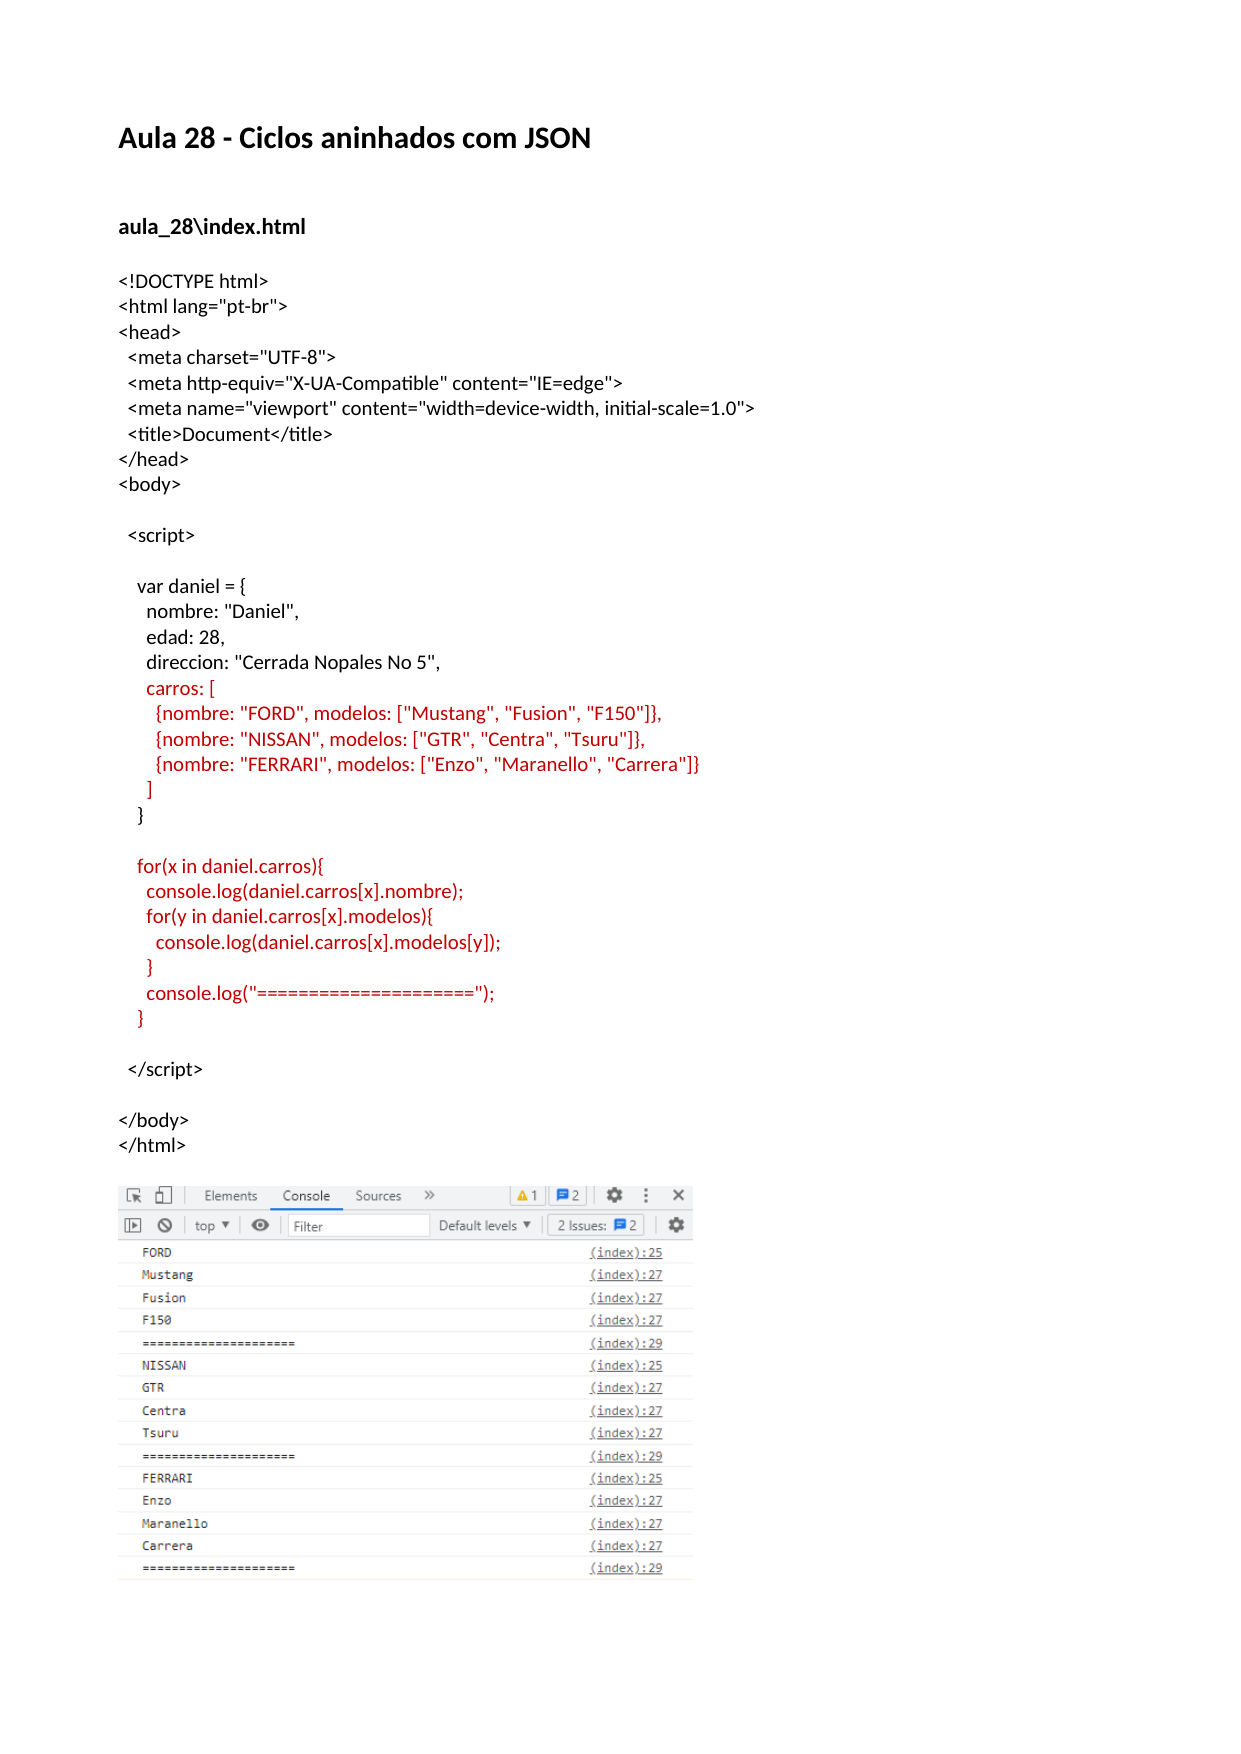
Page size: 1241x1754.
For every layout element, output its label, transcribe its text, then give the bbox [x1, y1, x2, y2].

text {nombre: "FERRARI", modelos: ["Enzo", "Maranello", "Carrera"]} [118, 751, 1122, 777]
text ] [118, 777, 1122, 802]
text <meta http-equiv="X-UA-Compatible" content="IE=edge"> [118, 370, 1122, 395]
text carros: [ [118, 675, 1122, 700]
text console.log(daniel.carros[x].modelos[y]); [118, 929, 1122, 954]
text </head> [118, 446, 1122, 472]
text <title>Document</title> [118, 421, 1122, 446]
text </html> [118, 1132, 1122, 1158]
text <head> [118, 319, 1122, 344]
text <body> [118, 472, 1122, 497]
text nombre: "Daniel", [118, 599, 1122, 624]
subtitle Aula 28 - Ciclos aninhados com JSON [118, 118, 1122, 156]
text </script> [118, 1056, 1122, 1082]
text for(y in daniel.carros[x].modelos){ [118, 904, 1122, 929]
text for(x in daniel.carros){ [118, 853, 1122, 878]
text {nombre: "FORD", modelos: ["Mustang", "Fusion", "F150"]}, [118, 700, 1122, 726]
text console.log(daniel.carros[x].nombre); [118, 878, 1122, 904]
text <html lang="pt-br"> [118, 294, 1122, 319]
text } [118, 1005, 1122, 1031]
text } [118, 954, 1122, 980]
text </body> [118, 1107, 1122, 1132]
text var daniel = { [118, 573, 1122, 599]
text } [118, 802, 1122, 827]
text edad: 28, [118, 624, 1122, 649]
picture [118, 1186, 693, 1580]
text console.log("====================="); [118, 980, 1122, 1005]
text <!DOCTYPE html> [118, 268, 1122, 294]
text aula_28\index.html [118, 212, 1122, 240]
text <script> [118, 522, 1122, 548]
text direccion: "Cerrada Nopales No 5", [118, 649, 1122, 675]
text <meta name="viewport" content="width=device-width, initial-scale=1.0"> [118, 395, 1122, 421]
text <meta charset="UTF-8"> [118, 344, 1122, 370]
text {nombre: "NISSAN", modelos: ["GTR", "Centra", "Tsuru"]}, [118, 726, 1122, 751]
